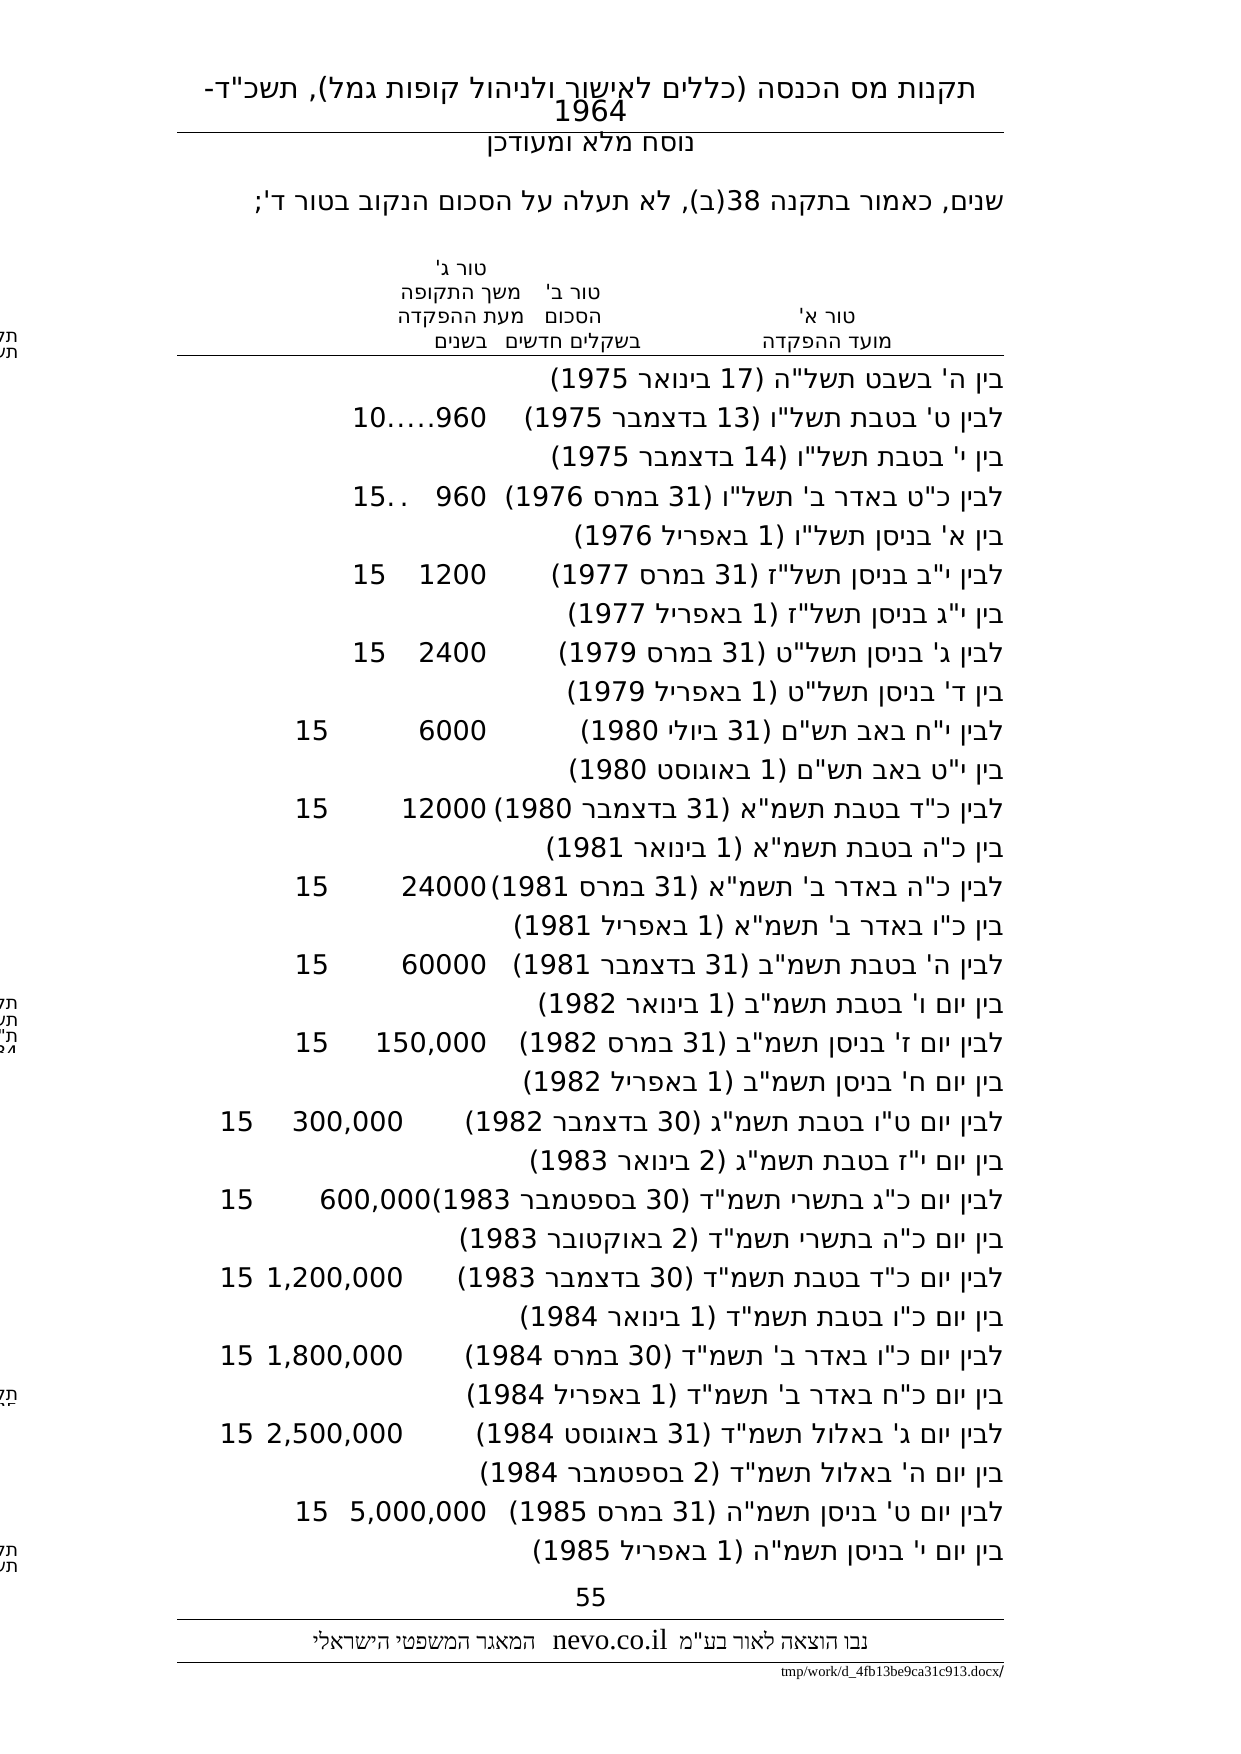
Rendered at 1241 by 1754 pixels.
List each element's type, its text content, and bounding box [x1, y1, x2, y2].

text טור ב' משך התקופה [177, 280, 1004, 304]
text לבין יום כ"ג בתשרי תשמ"ד (30 בספטמבר 1983)600,000 15 [177, 1184, 1004, 1216]
text בין י"ג בניסן תשל"ז (1 באפריל 1977) [177, 598, 1004, 629]
text בין יום ח' בניסן תשמ"ב (1 באפריל 1982) [177, 1067, 1004, 1098]
text בין כ"ו באדר ב' תשמ"א (1 באפריל 1981) [177, 911, 1004, 942]
text בין יום י"ז בטבת תשמ"ג (2 בינואר 1983) [177, 1145, 1004, 1176]
text לבין כ"ד בטבת תשמ"א (31 בדצמבר 1980) 12000 15 [177, 793, 1004, 825]
text לבין יום כ"ד בטבת תשמ"ד (30 בדצמבר 1983) 1,200,000 15 [177, 1262, 1004, 1294]
text לבין יום ג' באלול תשמ"ד (31 באוגוסט 1984) 2,500,000 15 [177, 1418, 1004, 1450]
text בין יום ו' בטבת תשמ"ב (1 בינואר 1982) [177, 989, 1004, 1020]
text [177, 185, 1004, 217]
text לבין ה' בטבת תשמ"ב (31 בדצמבר 1981) 60000 15 [177, 949, 1004, 981]
text לבין יום ז' בניסן תשמ"ב (31 במרס 1982) 150,000 15 [177, 1028, 1004, 1059]
text בין א' בניסן תשל"ו (1 באפריל 1976) [177, 520, 1004, 551]
text לבין יום ט"ו בטבת תשמ"ג (30 בדצמבר 1982) 300,000 15 [177, 1106, 1004, 1137]
text מועד ההפקדה בשקלים חדשים בשנים [177, 329, 1004, 355]
text טור א' הסכום מעת ההפקדה [177, 304, 1004, 329]
text לבין ג' בניסן תשל"ט (31 במרס 1979) 2400 15 [177, 637, 1004, 669]
text טור ג' [177, 256, 1004, 280]
text בין יום י' בניסן תשמ"ה (1 באפריל 1985) [177, 1536, 1004, 1567]
text בין יום ה' באלול תשמ"ד (2 בספטמבר 1984) [177, 1457, 1004, 1489]
text בין י"ט באב תש"ם (1 באוגוסט 1980) [177, 754, 1004, 786]
text בין כ"ה בטבת תשמ"א (1 בינואר 1981) [177, 832, 1004, 864]
text בין ד' בניסן תשל"ט (1 באפריל 1979) [177, 676, 1004, 708]
text בין יום כ"ה בתשרי תשמ"ד (2 באוקטובר 1983) [177, 1223, 1004, 1254]
text לבין י"ב בניסן תשל"ז (31 במרס 1977) 1200 15 [177, 559, 1004, 591]
text לבין יום ט' בניסן תשמ"ה (31 במרס 1985) 5,000,000 15 [177, 1496, 1004, 1528]
text לבין ט' בטבת תשל"ו (13 בדצמבר 1975) 960 10 [177, 403, 1004, 434]
text בין י' בטבת תשל"ו (14 בדצמבר 1975) [177, 442, 1004, 473]
text בין ה' בשבט תשל"ה (17 בינואר 1975) [177, 364, 1004, 395]
text בין יום כ"ו בטבת תשמ"ד (1 בינואר 1984) [177, 1301, 1004, 1333]
text לבין י"ח באב תש"ם (31 ביולי 1980) 6000 15 [177, 715, 1004, 747]
text לבין יום כ"ו באדר ב' תשמ"ד (30 במרס 1984) 1,800,000 15 [177, 1340, 1004, 1372]
text לבין כ"ה באדר ב' תשמ"א (31 במרס 1981) 24000 15 [177, 871, 1004, 903]
text לבין כ"ט באדר ב' תשל"ו (31 במרס 1976) 960 15 [177, 481, 1004, 512]
text בין יום כ"ח באדר ב' תשמ"ד (1 באפריל 1984) [177, 1379, 1004, 1411]
